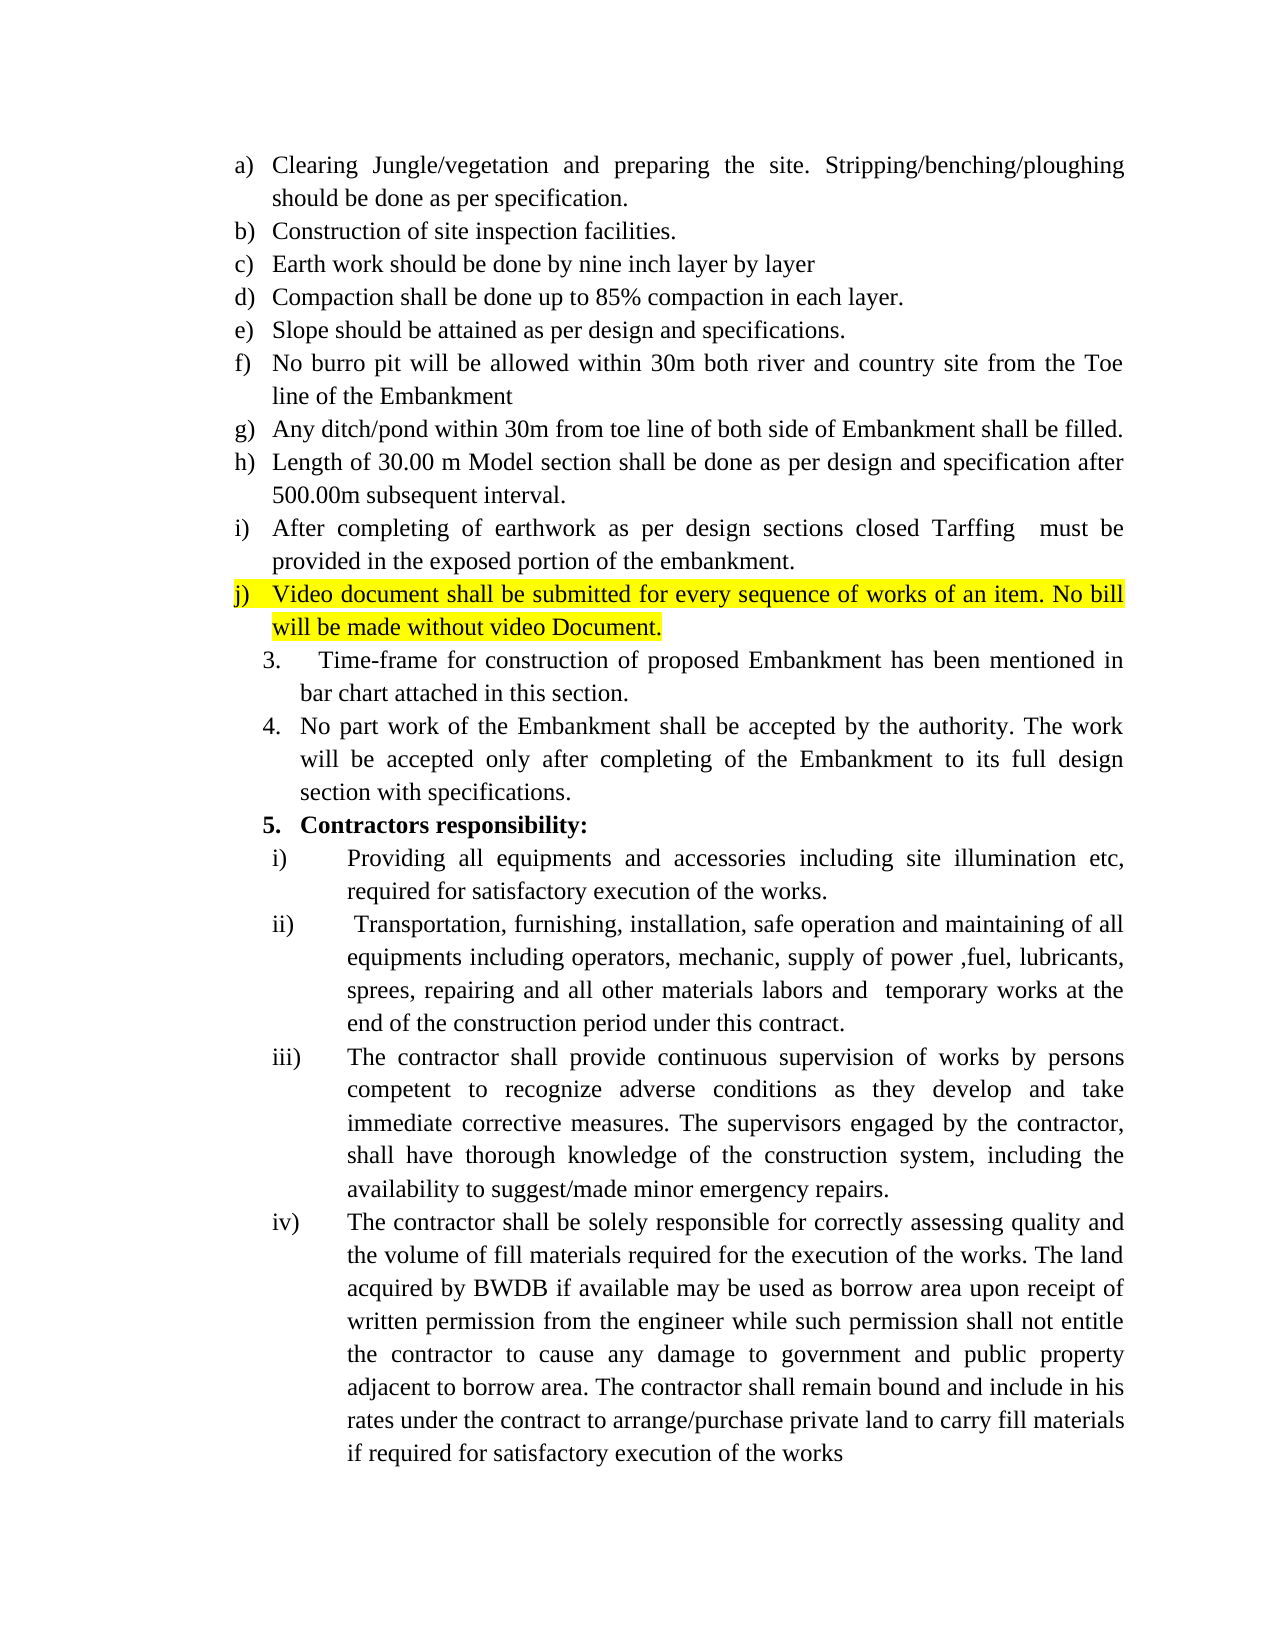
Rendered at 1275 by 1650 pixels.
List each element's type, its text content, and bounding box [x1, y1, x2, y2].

list After completing of earthwork as per design sections closed Tarffing must be provided in the exposed portion of the embankment. [234, 513, 1125, 575]
list Contractors responsibility: [262, 810, 1125, 839]
list Providing all equipments and accessories including site illumination etc, required for satisfactory execution of the works. [272, 843, 1125, 905]
list Time-frame for construction of proposed Embankment has been mentioned in bar chart attached in this section. [262, 645, 1125, 707]
list Compaction shall be done up to 85% compaction in each layer. [234, 282, 1125, 311]
list The contractor shall provide continuous supervision of works by persons competent to recognize adverse conditions as they develop and take immediate corrective measures. The supervisors engaged by the contractor, shall have thorough knowledge of the construction system, including the availability to suggest/made minor emergency repairs. [272, 1042, 1125, 1202]
list Construction of site inspection facilities. [234, 216, 1125, 245]
list No burro pit will be allowed within 30m both river and country site from the Toe line of the Embankment [234, 348, 1125, 410]
list Transportation, furnishing, installation, safe operation and maintaining of all equipments including operators, mechanic, supply of power ,fuel, lubricants, sprees, repairing and all other materials labors and temporary works at the end of the construction period under this contract. [272, 909, 1125, 1037]
list Length of 30.00 m Model section shall be done as per design and specification after 500.00m subsequent interval. [234, 447, 1125, 509]
list No part work of the Embankment shall be accepted by the authority. The work will be accepted only after completing of the Embankment to its full design section with specifications. [262, 711, 1125, 806]
list Slope should be attained as per design and specifications. [234, 315, 1125, 344]
list Video document shall be submitted for every sequence of works of an item. No bill will be made without video Document. [234, 608, 1125, 641]
list Clearing Jungle/vegetation and preparing the site. Stripping/benching/ploughing should be done as per specification. [234, 150, 1125, 212]
list Earth work should be done by nine inch layer by layer [234, 249, 1125, 278]
list The contractor shall be solely responsible for correctly assessing quality and the volume of fill materials required for the execution of the works. The land acquired by BWDB if available may be used as borrow area upon receipt of written permission from the engineer while such permission shall not entitle the contractor to cause any damage to government and public property adjacent to borrow area. The contractor shall remain bound and include in his rates under the contract to arrange/purchase private land to carry fill materials if required for satisfactory execution of the works [272, 1207, 1125, 1467]
list Any ditch/pond within 30m from toe line of both side of Embankment shall be filled. [234, 414, 1125, 443]
